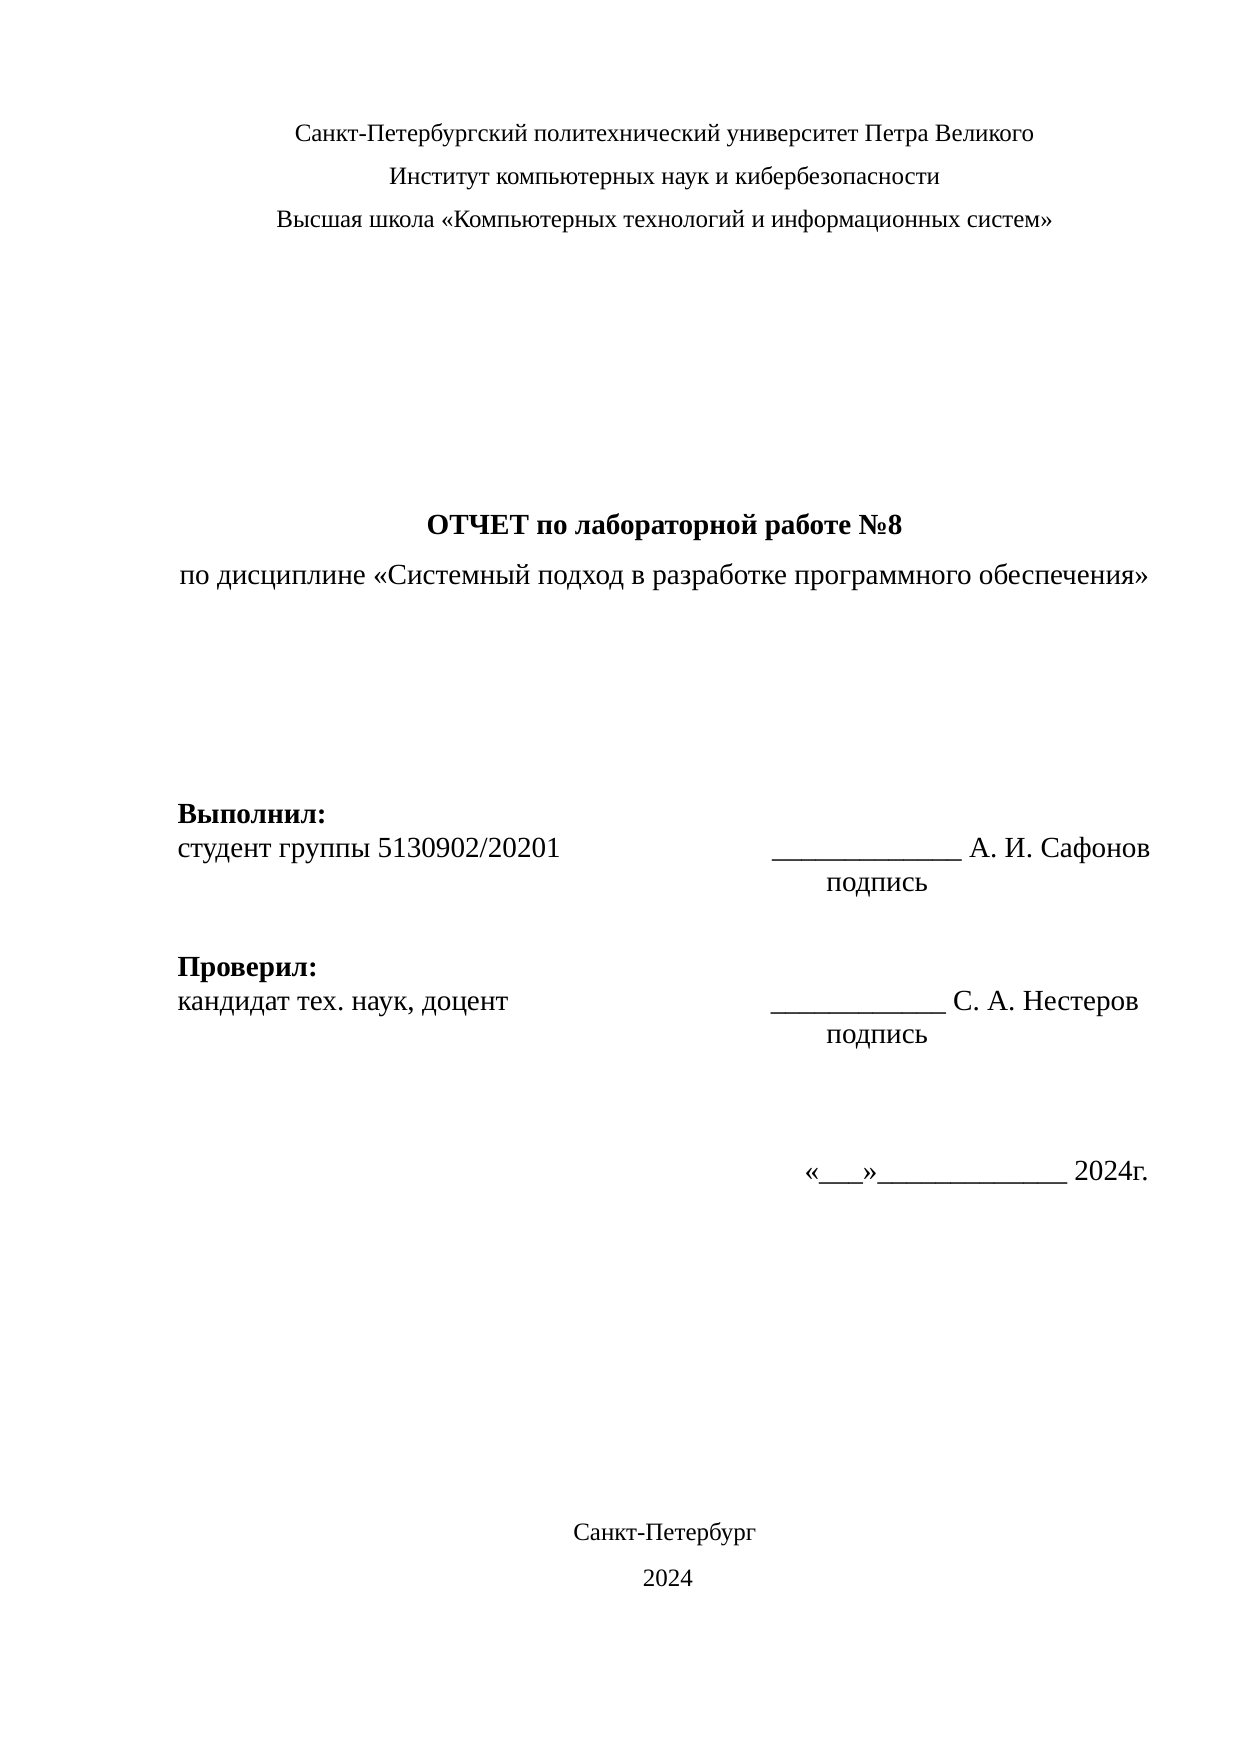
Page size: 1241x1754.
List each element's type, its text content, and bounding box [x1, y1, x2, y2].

text Институт компьютерных наук и кибербезопасности [177, 161, 1152, 190]
text подпись [177, 864, 1152, 897]
text Проверил: [177, 949, 1152, 983]
text ОТЧЕТ по лабораторной работе №8 [177, 507, 1152, 540]
text студент группы 5130902/20201 _____________ А. И. Сафонов [177, 830, 1152, 864]
text «___»_____________ 2024г. [177, 1153, 1152, 1187]
text Санкт-Петербургский политехнический университет Петра Великого [177, 118, 1152, 147]
text Выполнил: [177, 797, 1152, 830]
text кандидат тех. наук, доцент ____________ С. А. Нестеров [177, 983, 1152, 1016]
text подпись [177, 1016, 1152, 1050]
text 2024 [177, 1563, 1152, 1592]
text Высшая школа «Компьютерных технологий и информационных систем» [177, 204, 1152, 233]
text Санкт-Петербург [177, 1517, 1152, 1545]
text по дисциплине «Системный подход в разработке программного обеспечения» [177, 557, 1152, 591]
